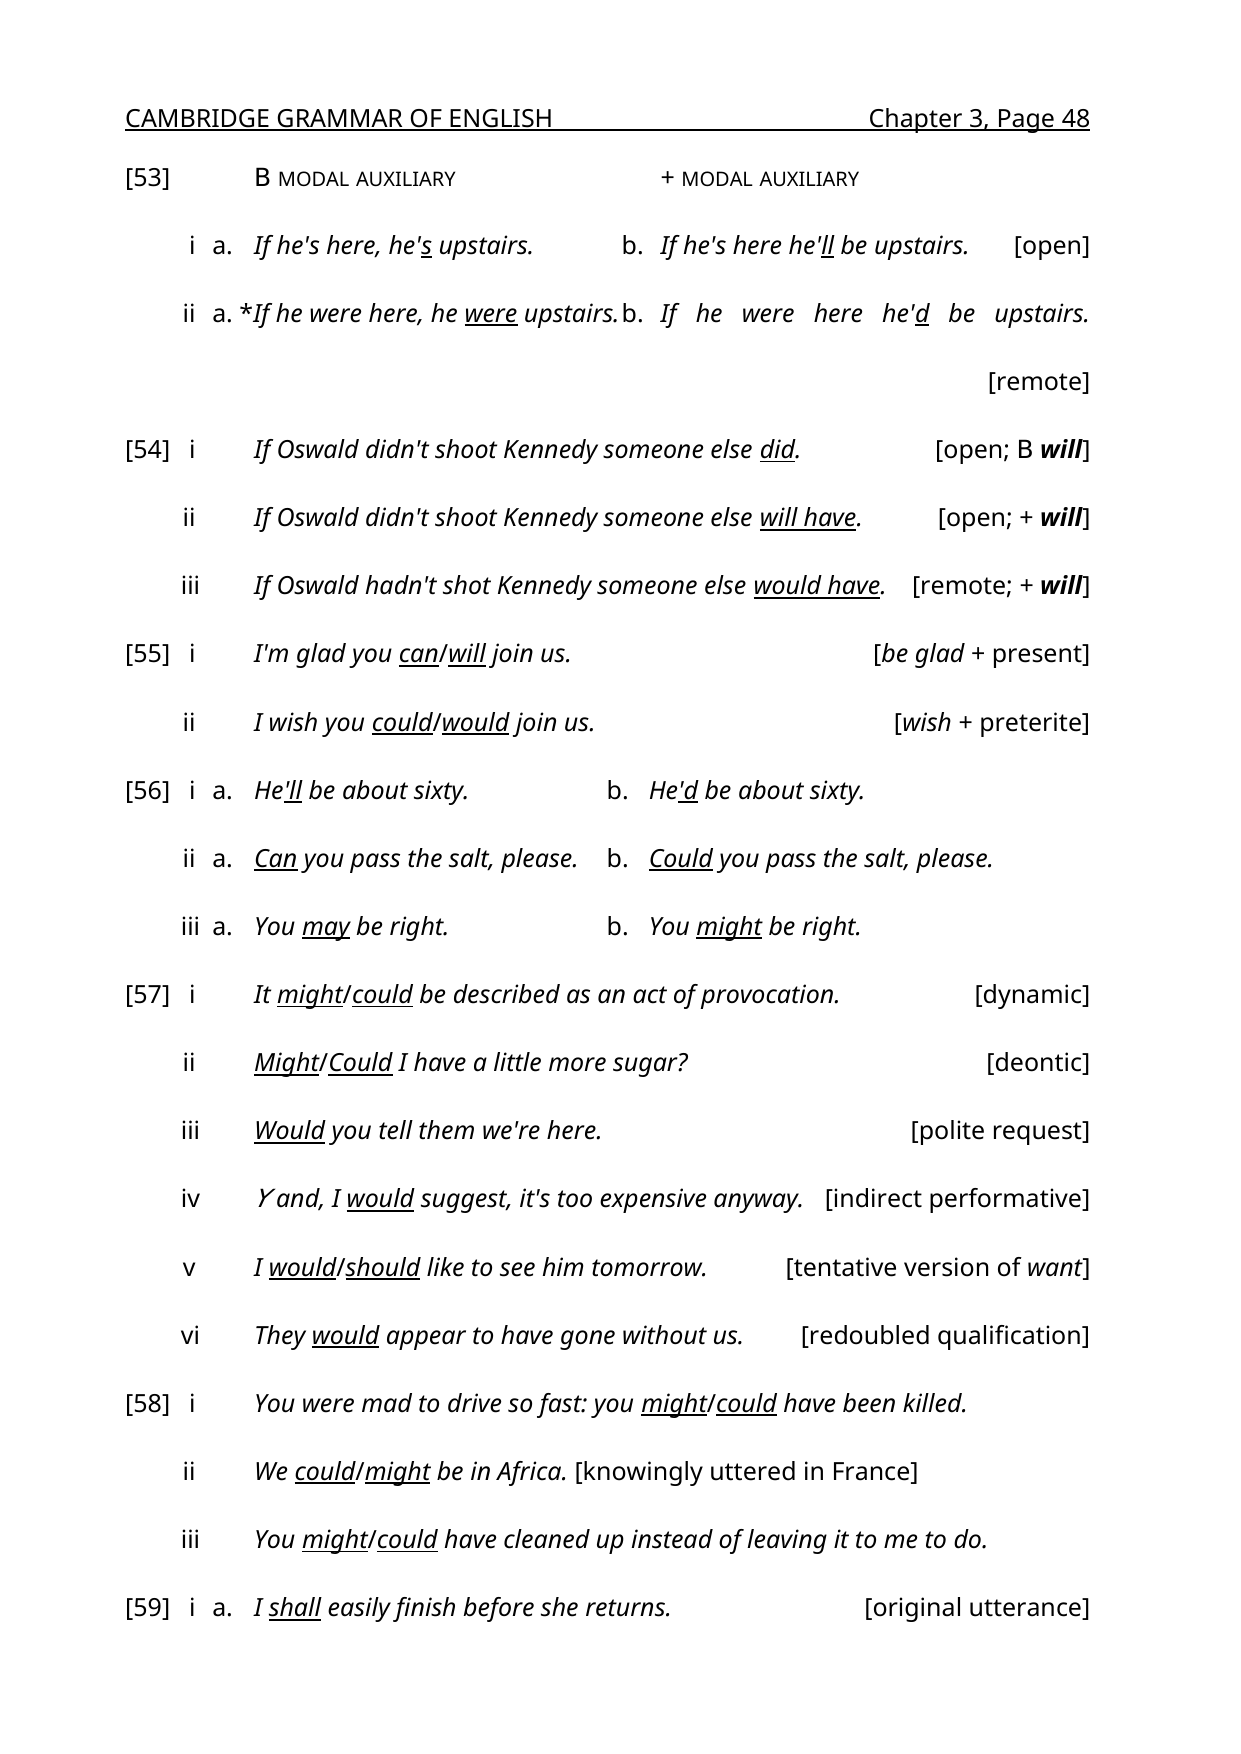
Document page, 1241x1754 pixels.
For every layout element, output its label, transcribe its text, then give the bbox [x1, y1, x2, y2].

text ii We could/might be in Africa. [knowingly uttered in France] [180, 1454, 1090, 1488]
text [59] i a. I shall easily finish before she returns. [original utterance] [125, 1590, 1090, 1624]
text ii I wish you could/would join us. [wish + preterite] [180, 704, 1090, 738]
text [54] i If Oswald didn't shoot Kennedy someone else did. [open; will] [125, 432, 1090, 466]
text iv and, I would suggest, it's too expensive anyway. [indirect performative] [125, 1181, 1090, 1215]
text [58] i You were mad to drive so fast: you might/could have been killed. [125, 1386, 1090, 1419]
text ii If Oswald didn't shoot Kennedy someone else will have. [open; + will] [180, 500, 1090, 534]
text i a. If he's here, he's upstairs. b. If he's here he'll be upstairs. [open] [180, 227, 1090, 261]
text [57] i It might/could be described as an act of provocation. [dynamic] [125, 977, 1090, 1011]
text iii You might/could have cleaned up instead of leaving it to me to do. [180, 1522, 1090, 1556]
text ii a. *If he were here, he were upstairs. b. If he were here he'd be upstairs. [remote] [180, 296, 1090, 398]
text vi They would appear to have gone without us. [redoubled qualification] [180, 1317, 1090, 1351]
text iii If Oswald hadn't shot Kennedy someone else would have. [remote; + will] [180, 568, 1090, 602]
text v I would/should like to see him tomorrow. [tentative version of want] [180, 1249, 1090, 1283]
text ii a. Can you pass the salt, please. b. Could you pass the salt, please. [180, 841, 1090, 874]
text ii Might/Could I have a little more sugar? [deontic] [180, 1045, 1090, 1079]
text iii Would you tell them we're here. [polite request] [180, 1113, 1090, 1147]
text [55] i I'm glad you can/will join us. [be glad + present] [125, 636, 1090, 670]
text iii a. You may be right. b. You might be right. [180, 909, 1090, 943]
text [53] modal auxiliary + modal auxiliary [125, 159, 1090, 193]
text [56] i a. He'll be about sixty. b. He'd be about sixty. [125, 772, 1090, 806]
